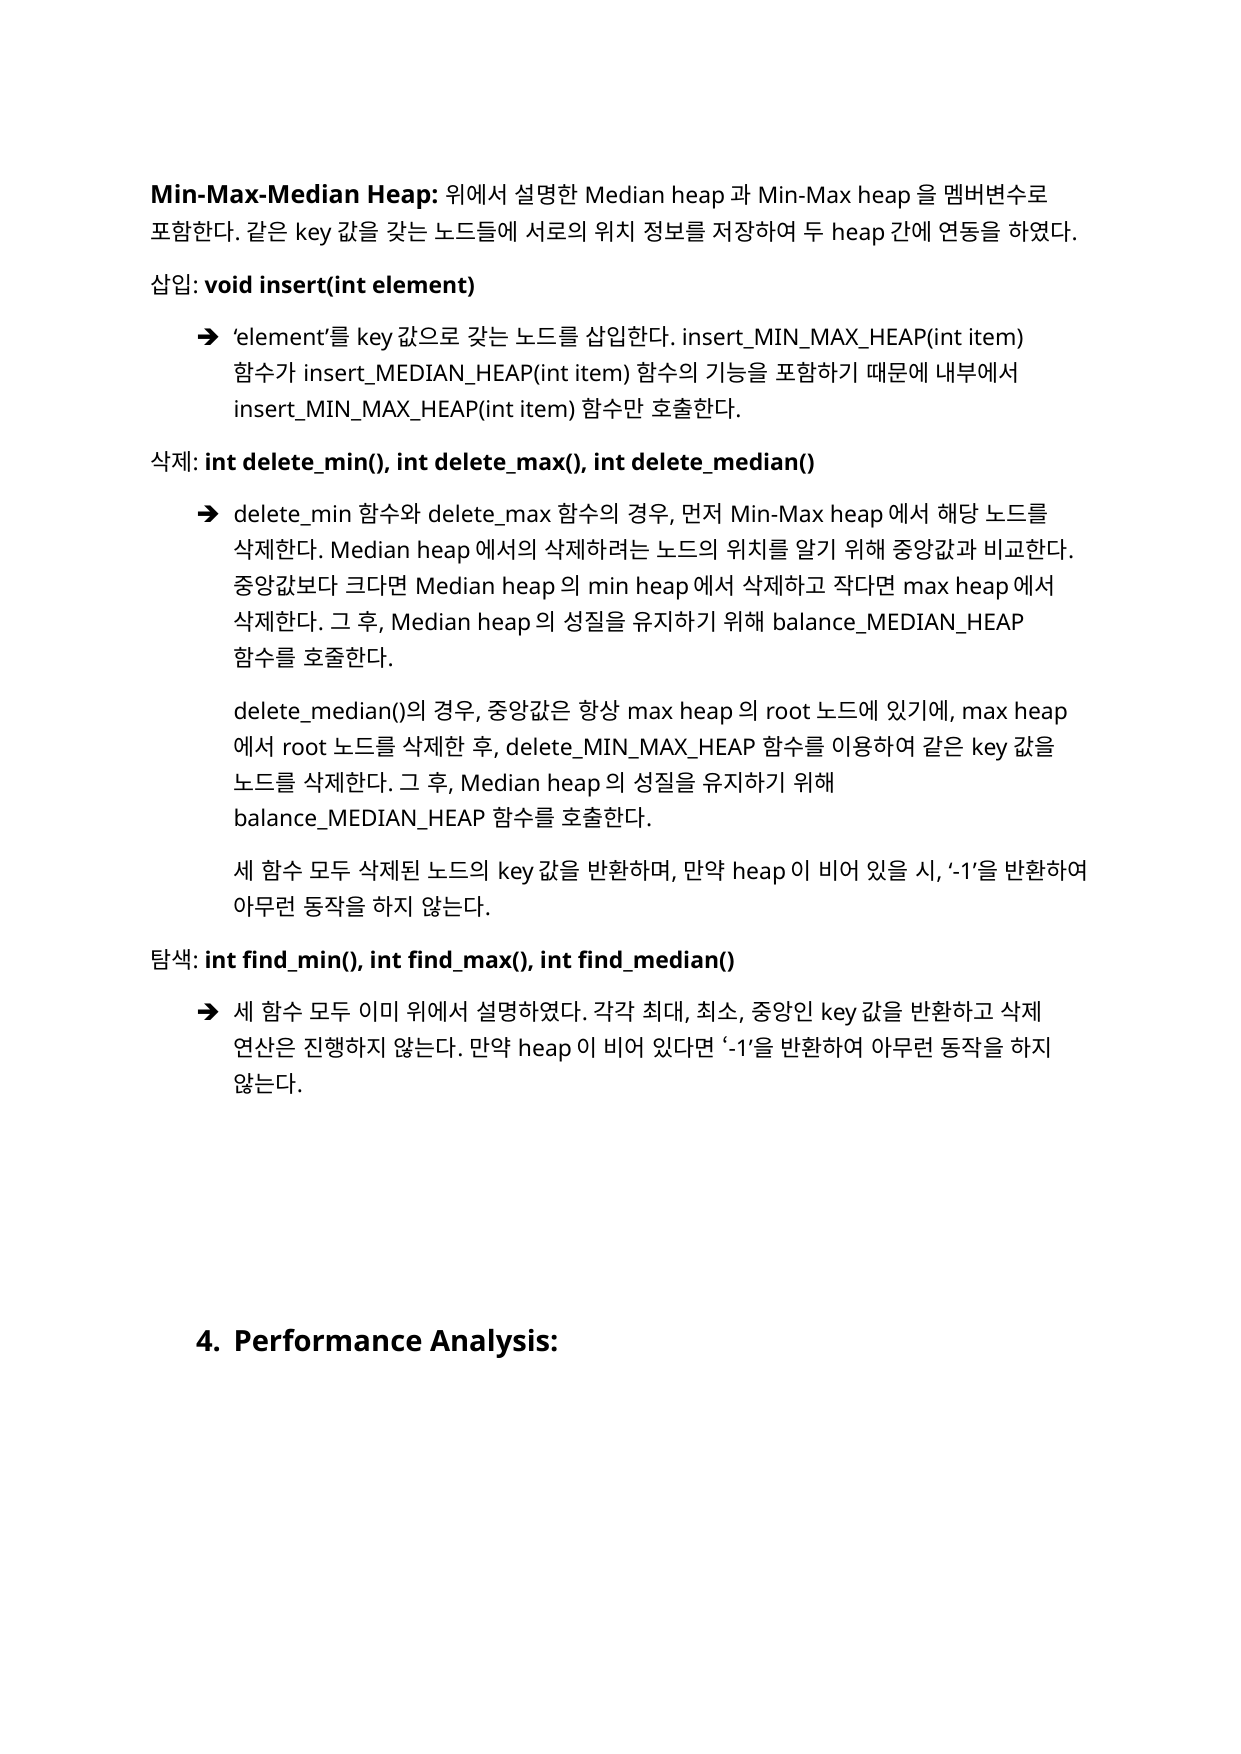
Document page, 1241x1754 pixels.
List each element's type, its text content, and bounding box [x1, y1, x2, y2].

text 탐색: int find_min(), int find_max(), int find_median() [150, 941, 1090, 975]
text 삽입: void insert(int element) [150, 266, 1090, 300]
list 세 함수 모두 이미 위에서 설명하였다. 각각 최대, 최소, 중앙인 key값을 반환하고 삭제 연산은 진행하지 않는다. 만약 heap이 비어 있다면 ‘-1’을 반환하여 아무런 동작을 하지 않는다. [196, 994, 1090, 1099]
list ‘element’를 key값으로 갖는 노드를 삽입한다. insert_MIN_MAX_HEAP(int item) 함수가 insert_MEDIAN_HEAP(int item) 함수의 기능을 포함하기 때문에 내부에서 insert_MIN_MAX_HEAP(int item) 함수만 호출한다. [196, 319, 1090, 424]
text 삭제: int delete_min(), int delete_max(), int delete_median() [150, 443, 1090, 477]
list delete_median()의 경우, 중앙값은 항상 max heap의 root 노드에 있기에, max heap에서 root 노드를 삭제한 후, delete_MIN_MAX_HEAP 함수를 이용하여 같은 key 값을 노드를 삭제한다. 그 후, Median heap의 성질을 유지하기 위해 balance_MEDIAN_HEAP 함수를 호출한다. [233, 692, 1090, 834]
list delete_min 함수와 delete_max 함수의 경우, 먼저 Min-Max heap에서 해당 노드를 삭제한다. Median heap에서의 삭제하려는 노드의 위치를 알기 위해 중앙값과 비교한다. 중앙값보다 크다면 Median heap의 min heap에서 삭제하고 작다면 max heap에서 삭제한다. 그 후, Median heap의 성질을 유지하기 위해 balance_MEDIAN_HEAP 함수를 호줄한다. [196, 496, 1090, 673]
text Min-Max-Median Heap: 위에서 설명한 Median heap과 Min-Max heap을 멤버변수로 포함한다. 같은 key 값을 갖는 노드들에 서로의 위치 정보를 저장하여 두 heap간에 연동을 하였다. [150, 177, 1090, 247]
list 세 함수 모두 삭제된 노드의 key값을 반환하며, 만약 heap이 비어 있을 시, ‘-1’을 반환하여 아무런 동작을 하지 않는다. [233, 853, 1090, 922]
list Performance Analysis: [196, 1320, 1090, 1360]
